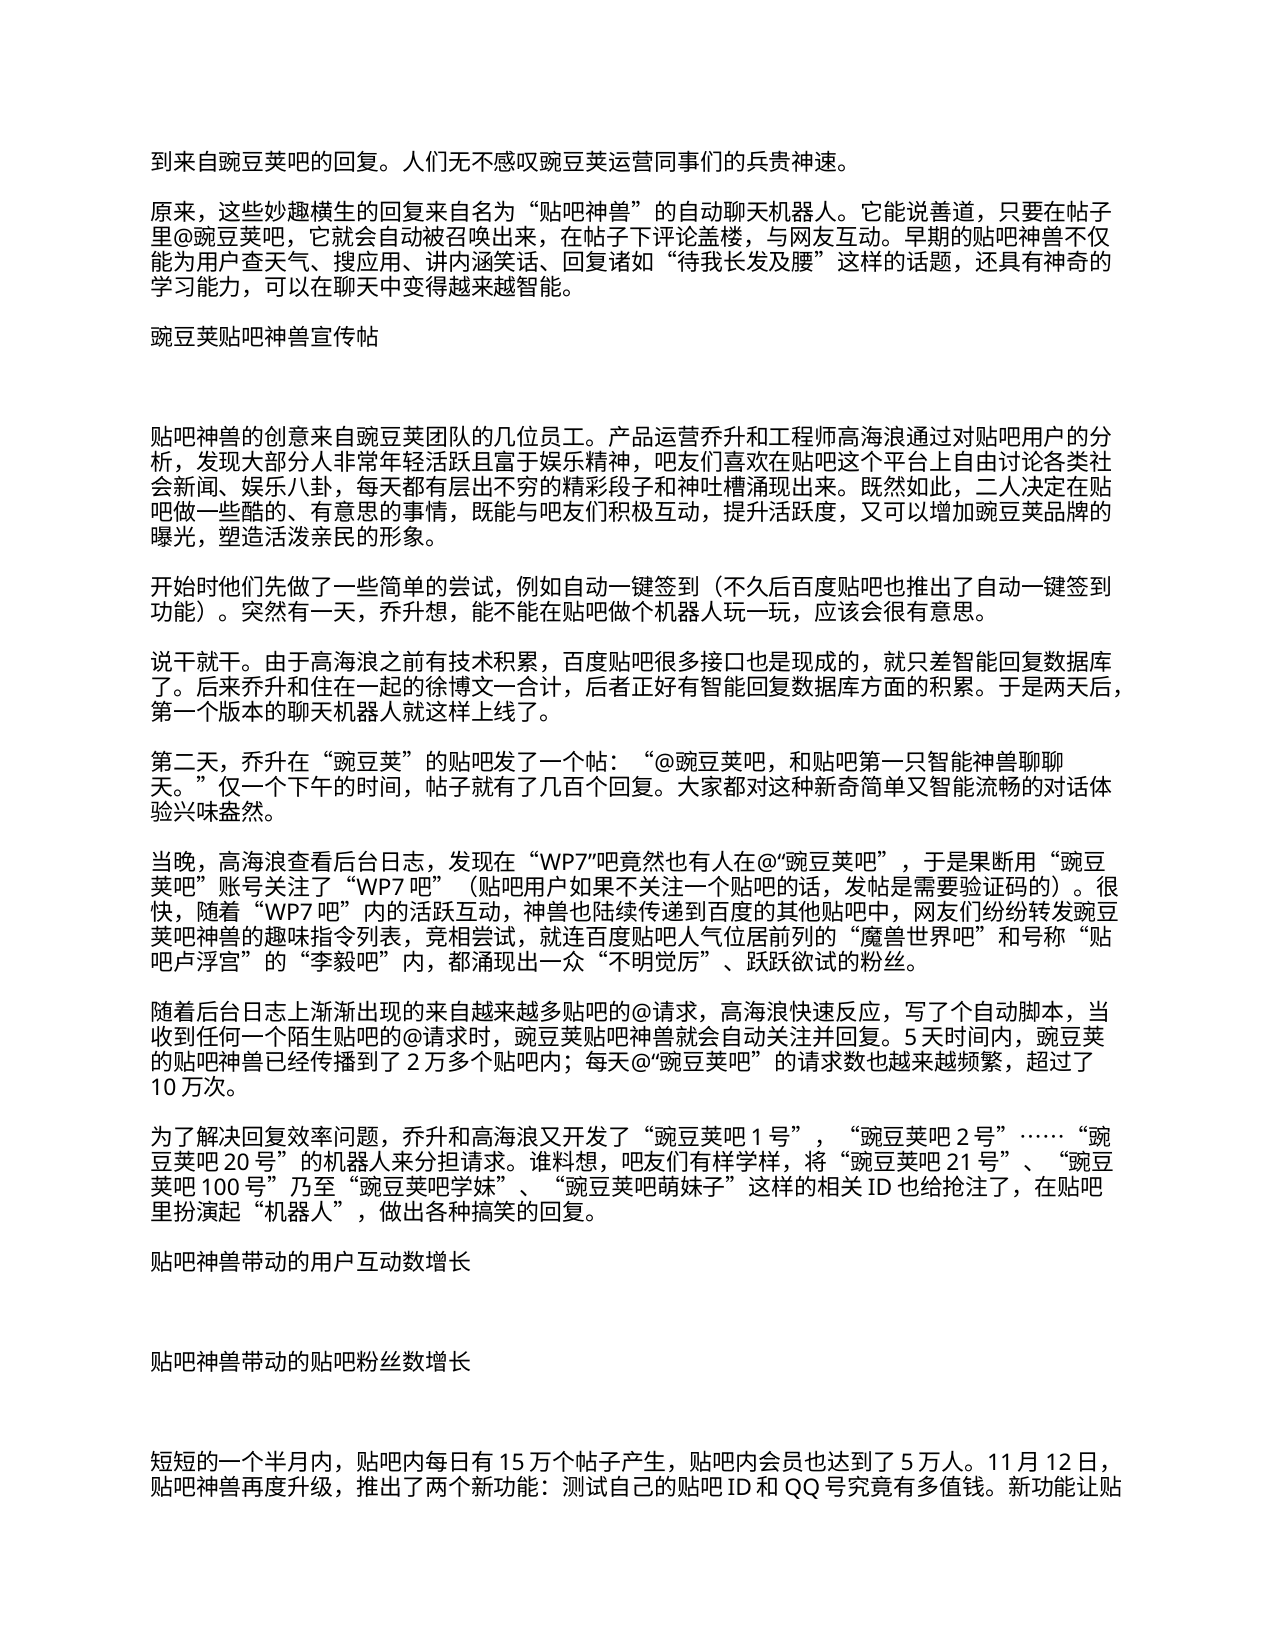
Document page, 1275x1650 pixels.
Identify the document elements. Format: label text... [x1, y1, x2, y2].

text 开始时他们先做了一些简单的尝试，例如自动一键签到（不久后百度贴吧也推出了自动一键签到功能）。突然有一天，乔升想，能不能在贴吧做个机器人玩一玩，应该会很有意思。 [150, 575, 1125, 625]
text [150, 1450, 1125, 1500]
text 原来，这些妙趣横生的回复来自名为“贴吧神兽”的自动聊天机器人。它能说善道，只要在帖子里@豌豆荚吧，它就会自动被召唤出来，在帖子下评论盖楼，与网友互动。早期的贴吧神兽不仅能为用户查天气、搜应用、讲内涵笑话、回复诸如“待我长发及腰”这样的话题，还具有神奇的学习能力，可以在聊天中变得越来越智能。 [150, 200, 1125, 300]
text 贴吧神兽带动的贴吧粉丝数增长 [150, 1350, 1125, 1375]
text 豌豆荚贴吧神兽宣传帖 [150, 325, 1125, 350]
text 为了解决回复效率问题，乔升和高海浪又开发了“豌豆荚吧1号”，“豌豆荚吧2号”……“豌豆荚吧20号”的机器人来分担请求。谁料想，吧友们有样学样，将“豌豆荚吧21号”、“豌豆荚吧100号”乃至“豌豆荚吧学妹”、“豌豆荚吧萌妹子”这样的相关ID也给抢注了，在贴吧里扮演起“机器人”，做出各种搞笑的回复。 [150, 1125, 1125, 1225]
text 当晚，高海浪查看后台日志，发现在“WP7”吧竟然也有人在@“豌豆荚吧”，于是果断用“豌豆荚吧”账号关注了“WP7吧”（贴吧用户如果不关注一个贴吧的话，发帖是需要验证码的）。很快，随着“WP7吧”内的活跃互动，神兽也陆续传递到百度的其他贴吧中，网友们纷纷转发豌豆荚吧神兽的趣味指令列表，竞相尝试，就连百度贴吧人气位居前列的“魔兽世界吧”和号称“贴吧卢浮宫”的“李毅吧”内，都涌现出一众“不明觉厉”、跃跃欲试的粉丝。 [150, 850, 1125, 975]
text 随着后台日志上渐渐出现的来自越来越多贴吧的@请求，高海浪快速反应，写了个自动脚本，当收到任何一个陌生贴吧的@请求时，豌豆荚贴吧神兽就会自动关注并回复。5天时间内，豌豆荚的贴吧神兽已经传播到了2万多个贴吧内；每天@“豌豆荚吧”的请求数也越来越频繁，超过了10万次。 [150, 1000, 1125, 1100]
text 贴吧神兽的创意来自豌豆荚团队的几位员工。产品运营乔升和工程师高海浪通过对贴吧用户的分析，发现大部分人非常年轻活跃且富于娱乐精神，吧友们喜欢在贴吧这个平台上自由讨论各类社会新闻、娱乐八卦，每天都有层出不穷的精彩段子和神吐槽涌现出来。既然如此，二人决定在贴吧做一些酷的、有意思的事情，既能与吧友们积极互动，提升活跃度，又可以增加豌豆荚品牌的曝光，塑造活泼亲民的形象。 [150, 425, 1125, 550]
text 贴吧神兽带动的用户互动数增长 [150, 1250, 1125, 1275]
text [150, 150, 1125, 175]
text 第二天，乔升在“豌豆荚”的贴吧发了一个帖：“@豌豆荚吧，和贴吧第一只智能神兽聊聊天。”仅一个下午的时间，帖子就有了几百个回复。大家都对这种新奇简单又智能流畅的对话体验兴味盎然。 [150, 750, 1125, 825]
text 说干就干。由于高海浪之前有技术积累，百度贴吧很多接口也是现成的，就只差智能回复数据库了。后来乔升和住在一起的徐博文一合计，后者正好有智能回复数据库方面的积累。于是两天后，第一个版本的聊天机器人就这样上线了。 [150, 650, 1125, 725]
